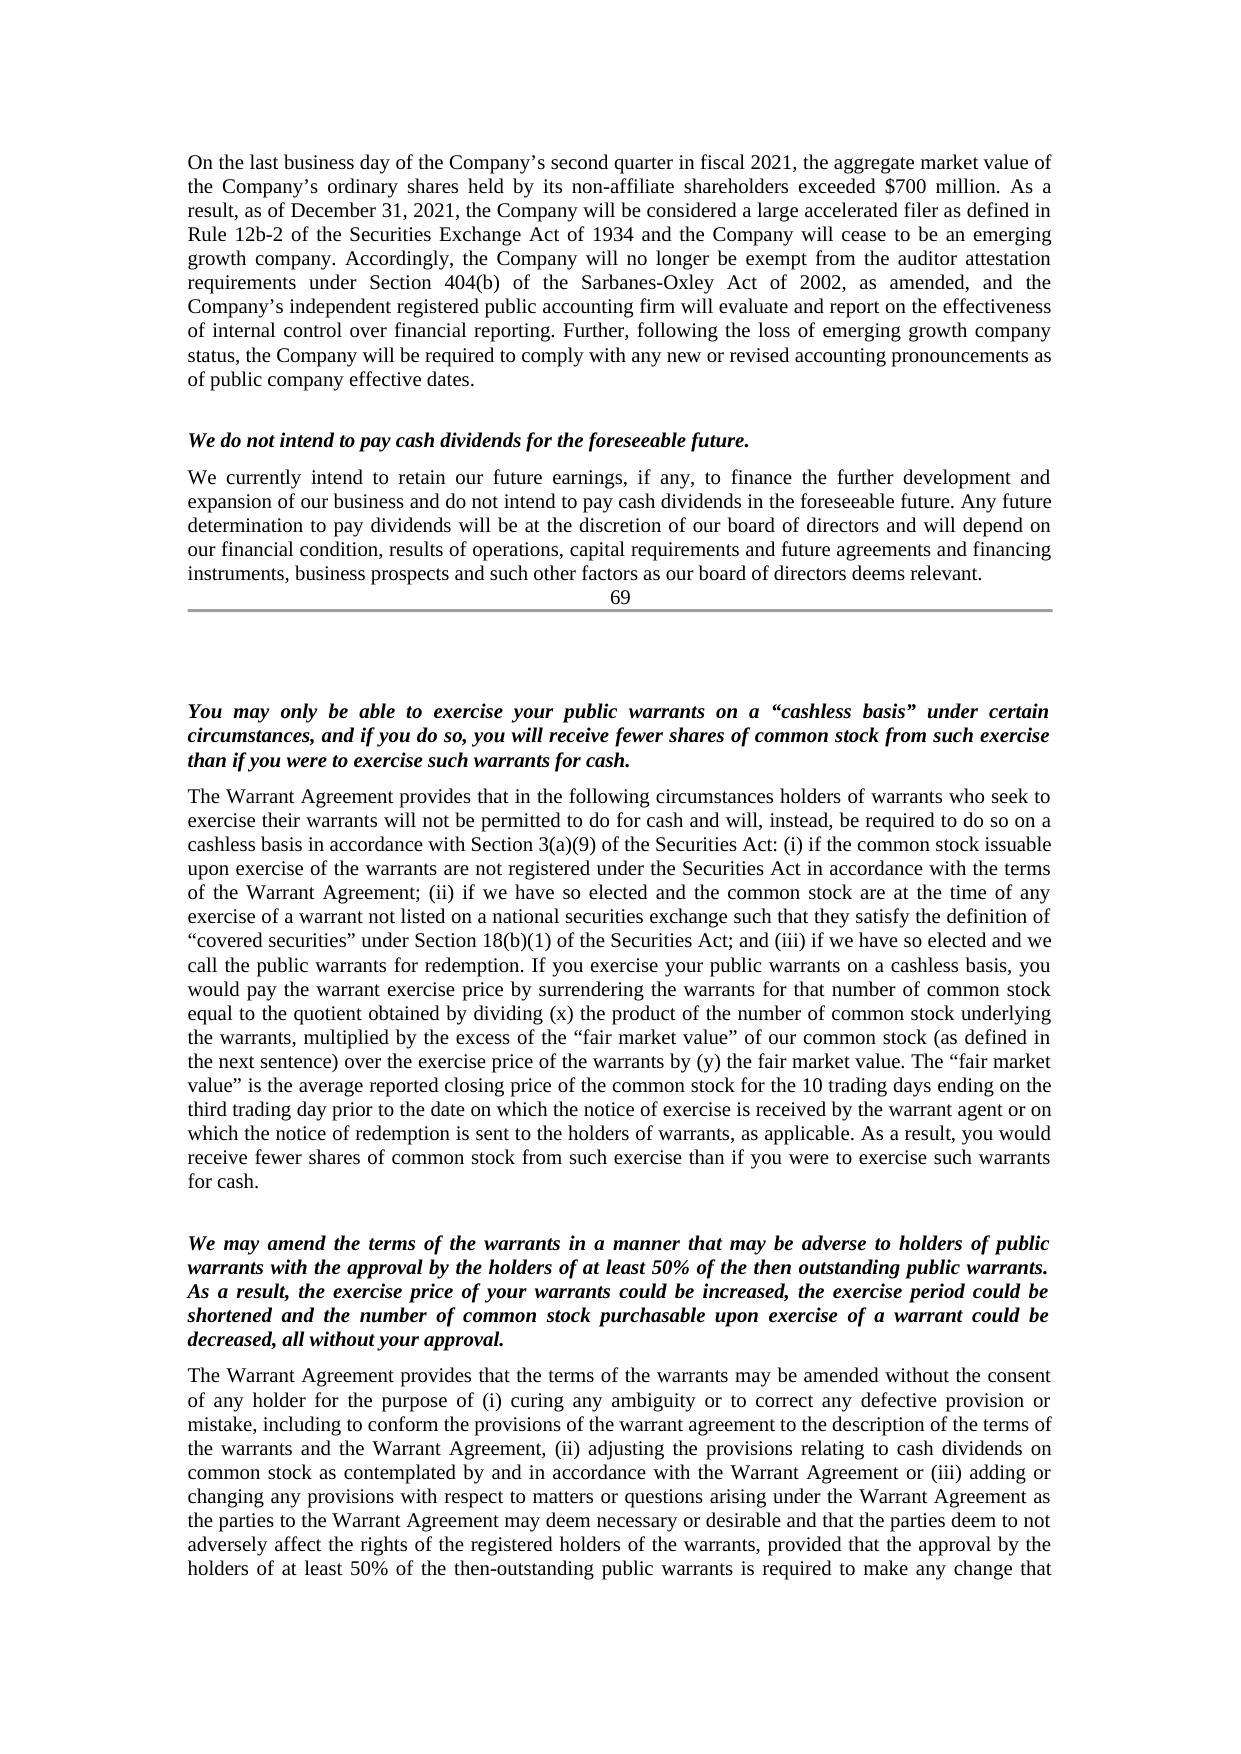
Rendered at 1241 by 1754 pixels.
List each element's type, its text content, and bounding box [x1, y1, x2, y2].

text We do not intend to pay cash dividends for the foreseeable future. [187, 428, 1053, 452]
text We may amend the terms of the warrants in a manner that may be adverse to holders of public warrants with the approval by the holders of at least 50% of the then outstanding public warrants. As a result, the exercise price of your warrants could be increased, the exercise period could be shortened and the number of common stock purchasable upon exercise of a warrant could be decreased, all without your approval. [187, 1231, 1053, 1351]
text You may only be able to exercise your public warrants on a “cashless basis” under certain circumstances, and if you do so, you will receive fewer shares of common stock from such exercise than if you were to exercise such warrants for cash. [187, 699, 1053, 772]
text We currently intend to retain our future earnings, if any, to finance the further development and expansion of our business and do not intend to pay cash dividends in the foreseeable future. Any future determination to pay dividends will be at the discretion of our board of directors and will depend on our financial condition, results of operations, capital requirements and future agreements and financing instruments, business prospects and such other factors as our board of directors deems relevant. [187, 465, 1053, 585]
text 69 [187, 585, 1053, 609]
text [187, 1363, 1053, 1580]
text The Warrant Agreement provides that in the following circumstances holders of warrants who seek to exercise their warrants will not be permitted to do for cash and will, instead, be required to do so on a cashless basis in accordance with Section 3(a)(9) of the Securities Act: (i) if the common stock issuable upon exercise of the warrants are not registered under the Securities Act in accordance with the terms of the Warrant Agreement; (ii) if we have so elected and the common stock are at the time of any exercise of a warrant not listed on a national securities exchange such that they satisfy the definition of “covered securities” under Section 18(b)(1) of the Securities Act; and (iii) if we have so elected and we call the public warrants for redemption. If you exercise your public warrants on a cashless basis, you would pay the warrant exercise price by surrendering the warrants for that number of common stock equal to the quotient obtained by dividing (x) the product of the number of common stock underlying the warrants, multiplied by the excess of the “fair market value” of our common stock (as defined in the next sentence) over the exercise price of the warrants by (y) the fair market value. The “fair market value” is the average reported closing price of the common stock for the 10 trading days ending on the third trading day prior to the date on which the notice of exercise is received by the warrant agent or on which the notice of redemption is sent to the holders of warrants, as applicable. As a result, you would receive fewer shares of common stock from such exercise than if you were to exercise such warrants for cash. [187, 784, 1053, 1193]
text On the last business day of the Company’s second quarter in fiscal 2021, the aggregate market value of the Company’s ordinary shares held by its non-affiliate shareholders exceeded $700 million. As a result, as of December 31, 2021, the Company will be considered a large accelerated filer as defined in Rule 12b-2 of the Securities Exchange Act of 1934 and the Company will cease to be an emerging growth company. Accordingly, the Company will no longer be exempt from the auditor attestation requirements under Section 404(b) of the Sarbanes-Oxley Act of 2002, as amended, and the Company’s independent registered public accounting firm will evaluate and report on the effectiveness of internal control over financial reporting. Further, following the loss of emerging growth company status, the Company will be required to comply with any new or revised accounting pronouncements as of public company effective dates. [187, 150, 1053, 391]
